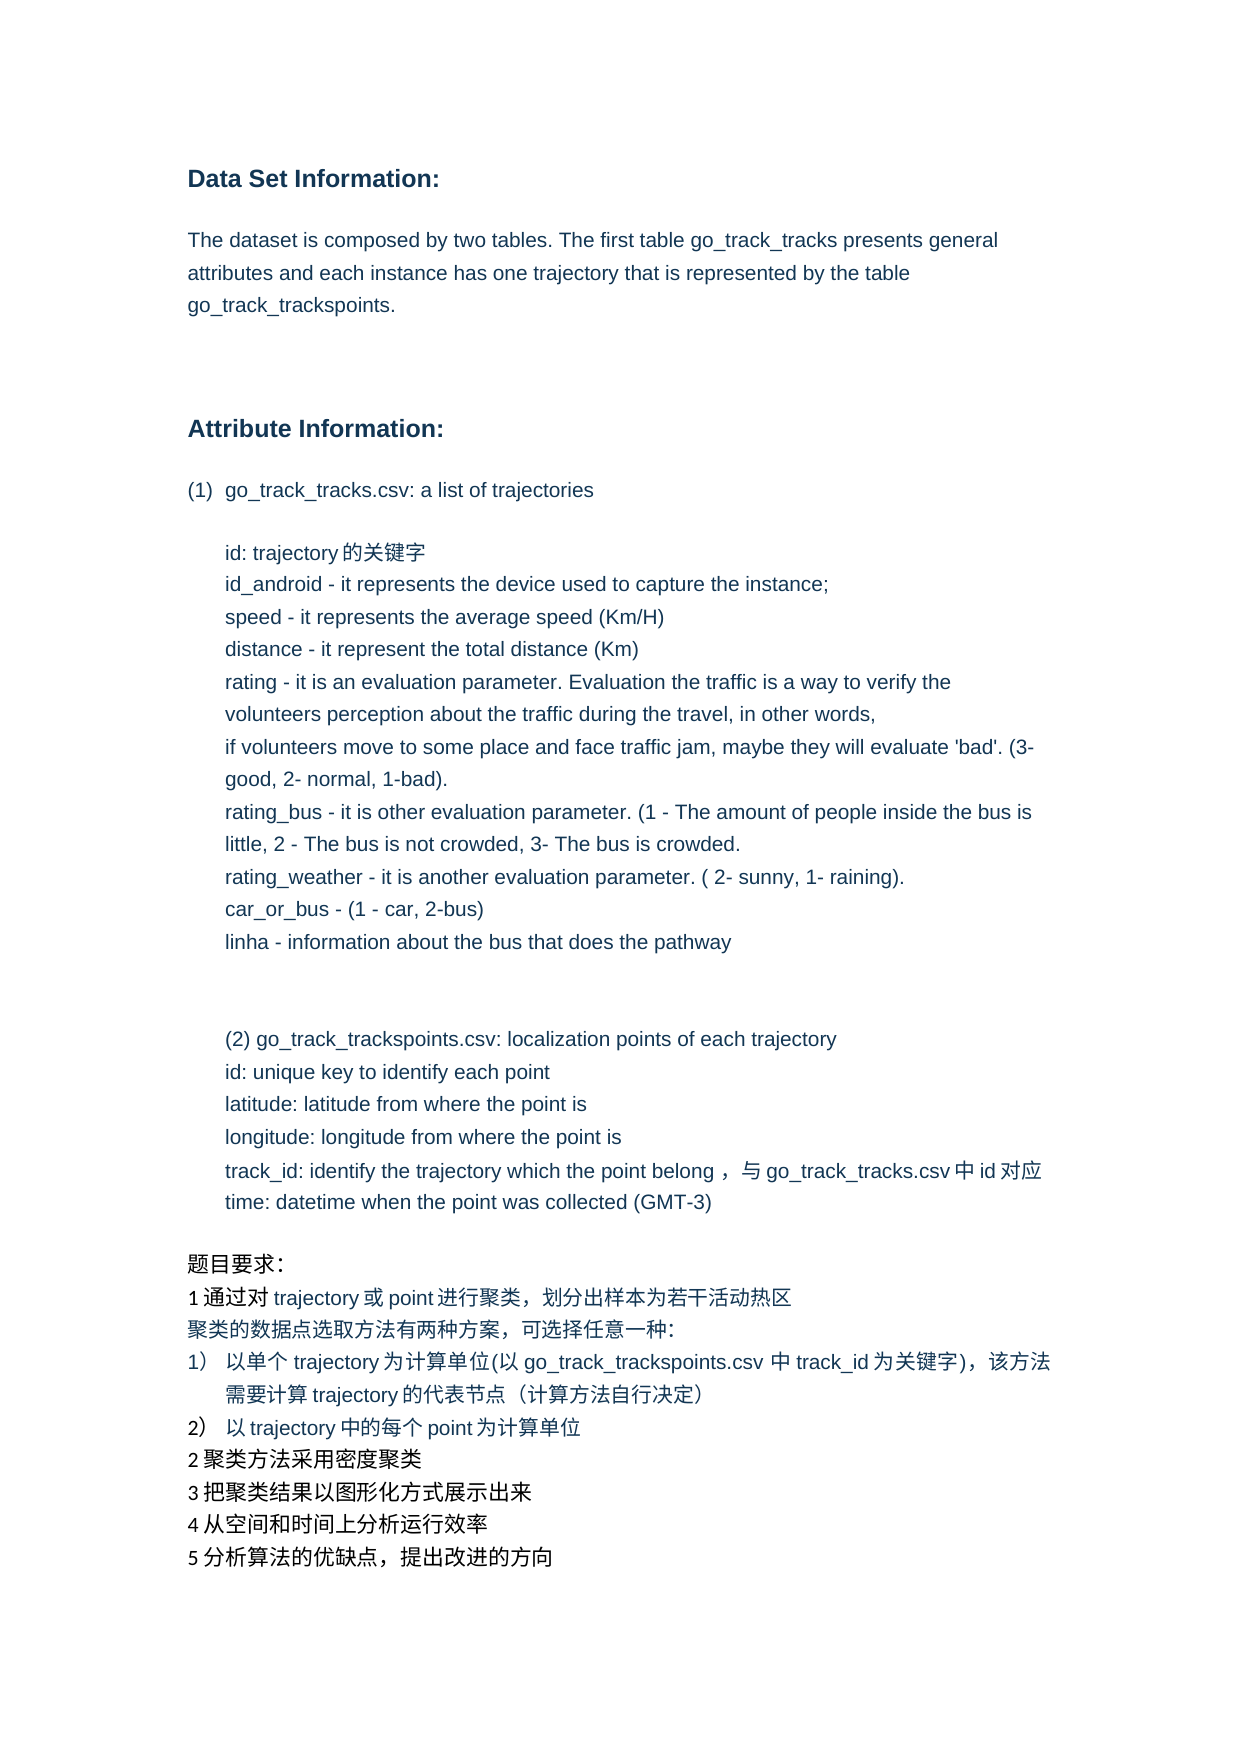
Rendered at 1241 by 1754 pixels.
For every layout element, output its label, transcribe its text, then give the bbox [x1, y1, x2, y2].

list go_track_tracks.csv: a list of trajectories [187, 474, 1053, 506]
text Data Set Information: [187, 162, 1053, 194]
text 聚类的数据点选取方法有两种方案，可选择任意一种： [187, 1312, 1053, 1344]
text 3 把聚类结果以图形化方式展示出来 [187, 1474, 1053, 1507]
list 以单个trajectory为计算单位(以go_track_trackspoints.csv 中track_id为关键字)，该方法需要计算trajectory的代表节点（计算方法自行决定） [187, 1344, 1053, 1409]
list 以trajectory中的每个point为计算单位 [187, 1409, 1053, 1442]
list id: trajectory的关键字 id_android - it represents the device used to capture the instance; speed - it represents the average speed (Km/H) distance - it represent the total distance (Km) rating - it is an evaluation parameter. Evaluation the traffic is a way to verify the volunteers perception about the traffic during the travel, in other words, if volunteers move to some place and face traffic jam, maybe they will evaluate 'bad'. (3- good, 2- normal, 1-bad). rating_bus - it is other evaluation parameter. (1 - The amount of people inside the bus is little, 2 - The bus is not crowded, 3- The bus is crowded. rating_weather - it is another evaluation parameter. ( 2- sunny, 1- raining). car_or_bus - (1 - car, 2-bus) linha - information about the bus that does the pathway (2) go_track_trackspoints.csv: localization points of each trajectory id: unique key to identify each point latitude: latitude from where the point is longitude: longitude from where the point is track_id: identify the trajectory which the point belong ，与go_track_tracks.csv中id对应 time: datetime when the point was collected (GMT-3) [225, 535, 1053, 1218]
text 5 分析算法的优缺点，提出改进的方向 [187, 1539, 1053, 1572]
text 题目要求： [187, 1247, 1053, 1279]
text 4 从空间和时间上分析运行效率 [187, 1507, 1053, 1539]
text Attribute Information: [187, 412, 1053, 444]
text 2 聚类方法采用密度聚类 [187, 1442, 1053, 1474]
text The dataset is composed by two tables. The first table go_track_tracks presents general attributes and each instance has one trajectory that is represented by the table go_track_trackspoints. [187, 224, 1053, 321]
text 1 通过对trajectory或point进行聚类，划分出样本为若干活动热区 [187, 1279, 1053, 1312]
